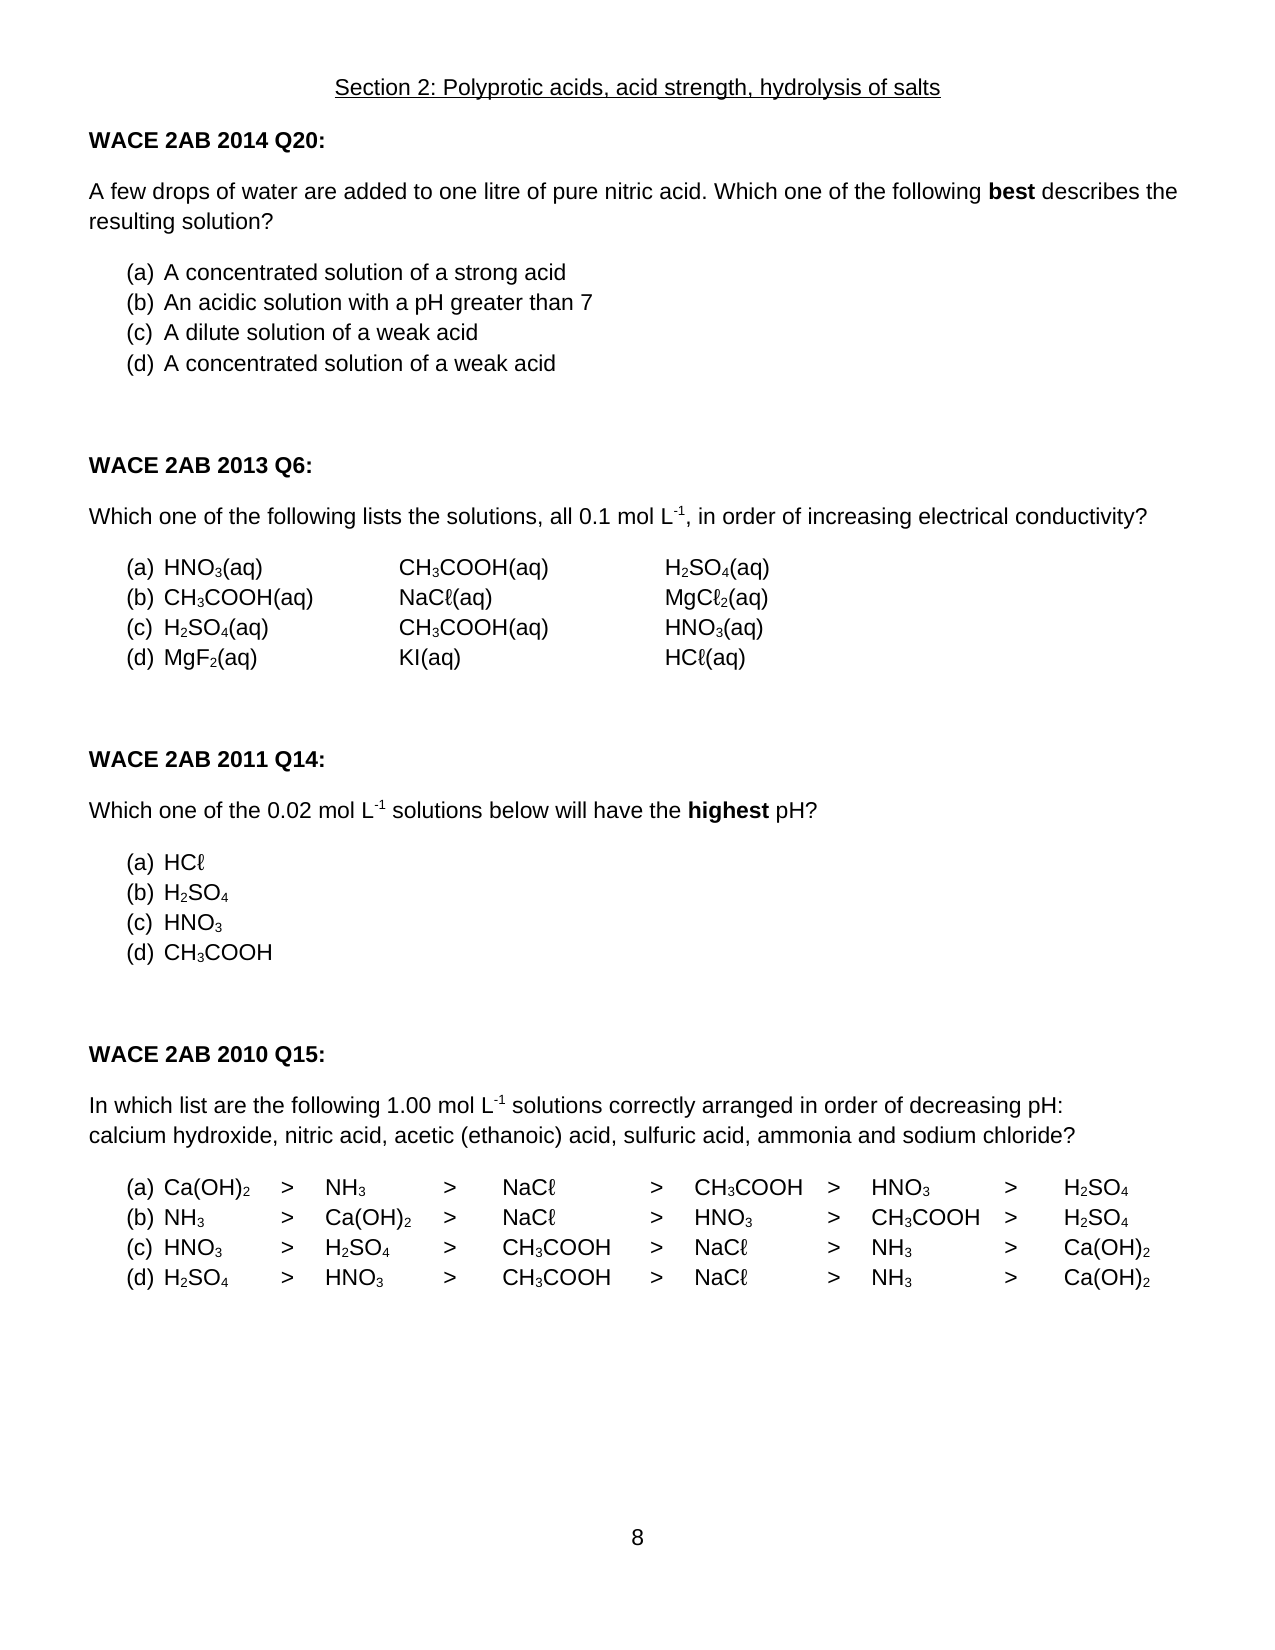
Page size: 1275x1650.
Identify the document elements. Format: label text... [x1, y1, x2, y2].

list CH3COOH [126, 939, 1186, 965]
list A dilute solution of a weak acid [126, 319, 1186, 346]
list CH3COOH(aq) NaCℓ(aq) MgCℓ2(aq) [126, 584, 1186, 610]
text Which one of the 0.02 mol L-1 solutions below will have the highest pH? [89, 797, 1186, 824]
text WACE 2AB 2010 Q15: [89, 1041, 1186, 1067]
list HNO3 [126, 909, 1186, 935]
list A concentrated solution of a strong acid [126, 259, 1186, 285]
list A concentrated solution of a weak acid [126, 349, 1186, 376]
list MgF2(aq) KI(aq) HCℓ(aq) [126, 644, 1186, 671]
text In which list are the following 1.00 mol L-1 solutions correctly arranged in order of decreasing pH: calcium hydroxide, nitric acid, acetic (ethanoic) acid, sulfuric acid, ammonia and sodium chloride? [89, 1092, 1186, 1149]
list HNO3 > H2SO4 > CH3COOH > NaCℓ > NH3 > Ca(OH)2 [126, 1234, 1186, 1260]
list H2SO4(aq) CH3COOH(aq) HNO3(aq) [126, 614, 1186, 640]
text Which one of the following lists the solutions, all 0.1 mol L-1, in order of increasing electrical conductivity? [89, 503, 1186, 529]
text A few drops of water are added to one litre of pure nitric acid. Which one of the following best describes the resulting solution? [89, 178, 1186, 234]
text WACE 2AB 2013 Q6: [89, 452, 1186, 478]
text WACE 2AB 2011 Q14: [89, 746, 1186, 773]
text WACE 2AB 2014 Q20: [89, 127, 1186, 153]
list Ca(OH)2 > NH3 > NaCℓ > CH3COOH > HNO3 > H2SO4 [126, 1173, 1186, 1200]
list An acidic solution with a pH greater than 7 [126, 289, 1186, 315]
list H2SO4 [126, 879, 1186, 905]
list H2SO4 > HNO3 > CH3COOH > NaCℓ > NH3 > Ca(OH)2 [126, 1264, 1186, 1290]
list HNO3(aq) CH3COOH(aq) H2SO4(aq) [126, 554, 1186, 580]
list HCℓ [126, 848, 1186, 875]
list NH3 > Ca(OH)2 > NaCℓ > HNO3 > CH3COOH > H2SO4 [126, 1204, 1186, 1230]
